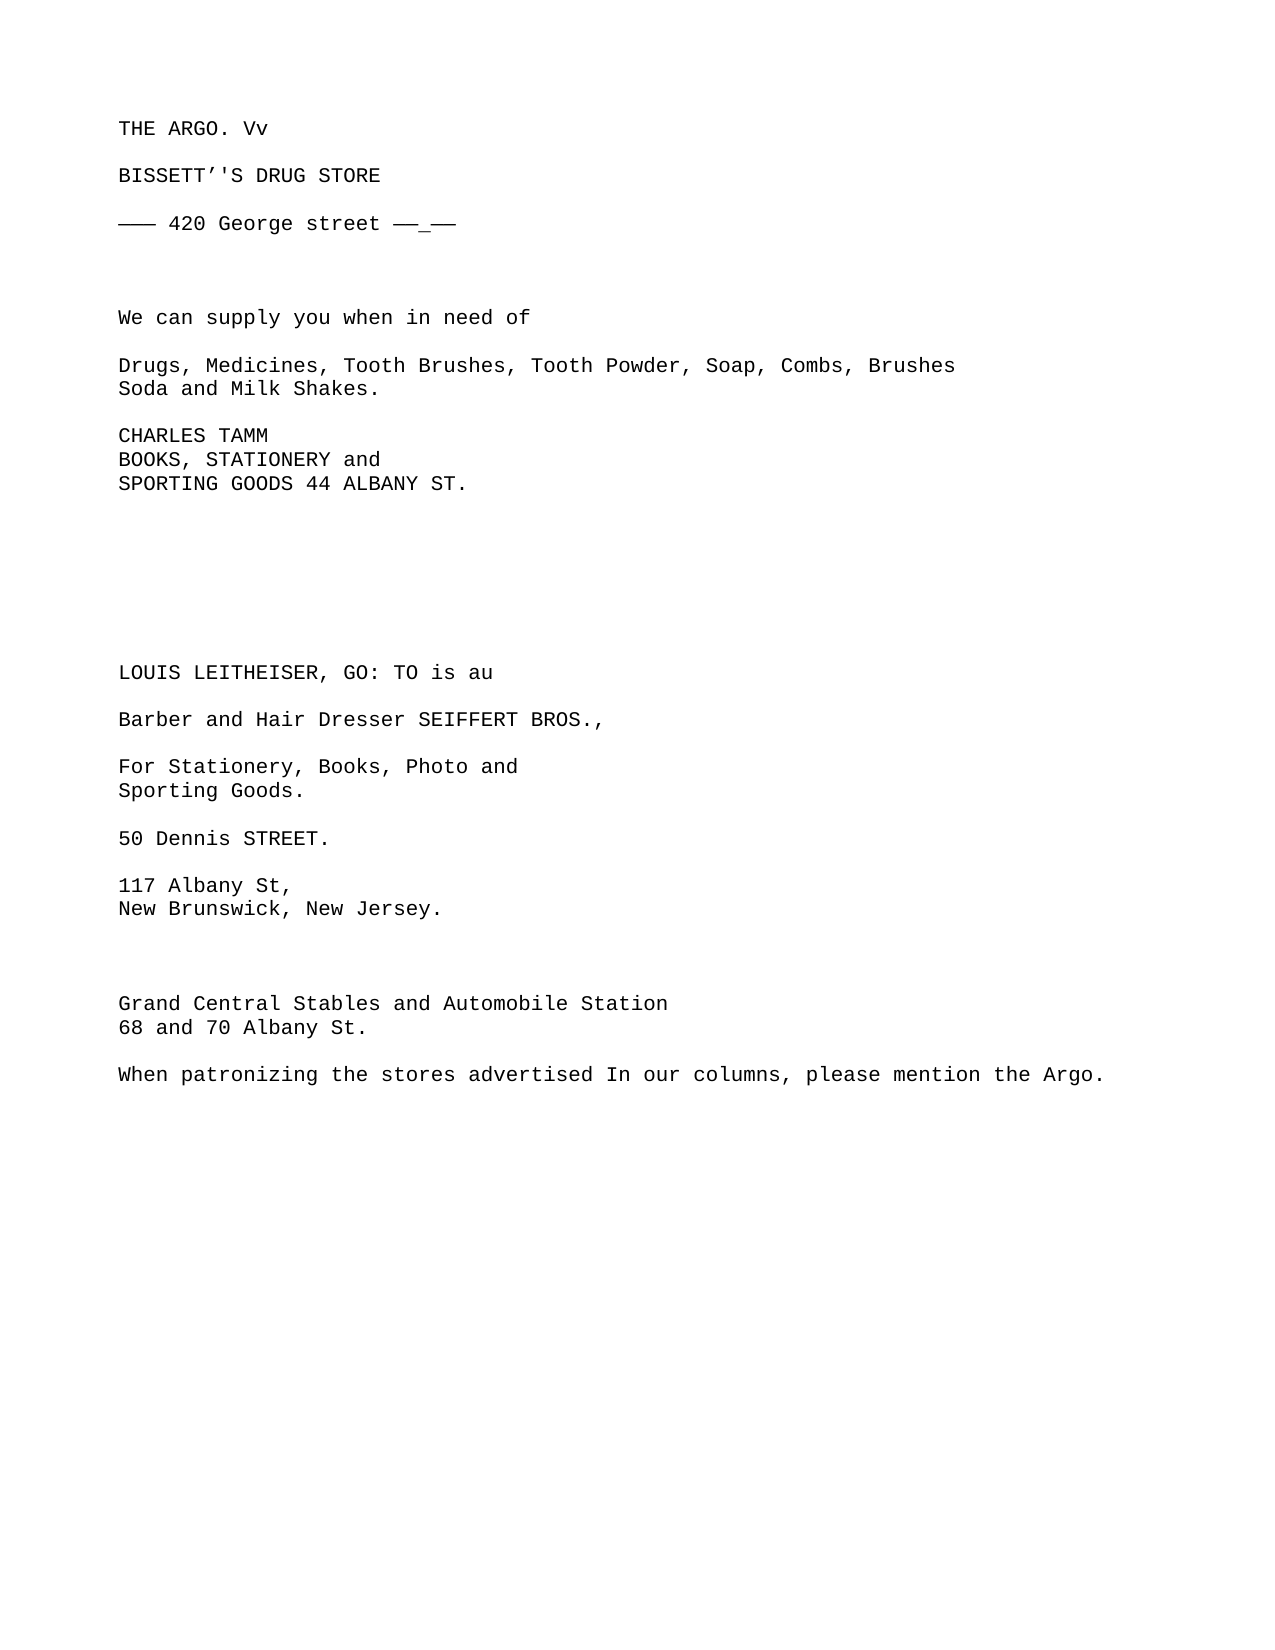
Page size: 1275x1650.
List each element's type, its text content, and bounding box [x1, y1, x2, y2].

text 50 Dennis STREET. [118, 827, 1157, 851]
text Sporting Goods. [118, 780, 1157, 804]
text SPORTING GOODS 44 ALBANY ST. [118, 473, 1157, 496]
text 68 and 70 Albany St. [118, 1017, 1157, 1040]
text Soda and Milk Shakes. [118, 378, 1157, 402]
text Drugs, Medicines, Tooth Brushes, Tooth Powder, Soap, Combs, Brushes [118, 354, 1157, 378]
text We can supply you when in need of [118, 307, 1157, 331]
text LOUIS LEITHEISER, GO: TO is au [118, 662, 1157, 686]
text Barber and Hair Dresser SEIFFERT BROS., [118, 709, 1157, 733]
text New Brunswick, New Jersey. [118, 898, 1157, 922]
text BOOKS, STATIONERY and [118, 449, 1157, 473]
text BISSETT’'S DRUG STORE [118, 165, 1157, 189]
text Grand Central Stables and Automobile Station [118, 993, 1157, 1017]
text For Stationery, Books, Photo and [118, 757, 1157, 780]
text ——— 420 George street ——_—— [118, 213, 1157, 236]
text 117 Albany St, [118, 875, 1157, 898]
text THE ARGO. Vv [118, 118, 1157, 142]
text When patronizing the stores advertised In our columns, please mention the Argo. [118, 1064, 1157, 1088]
text CHARLES TAMM [118, 426, 1157, 449]
